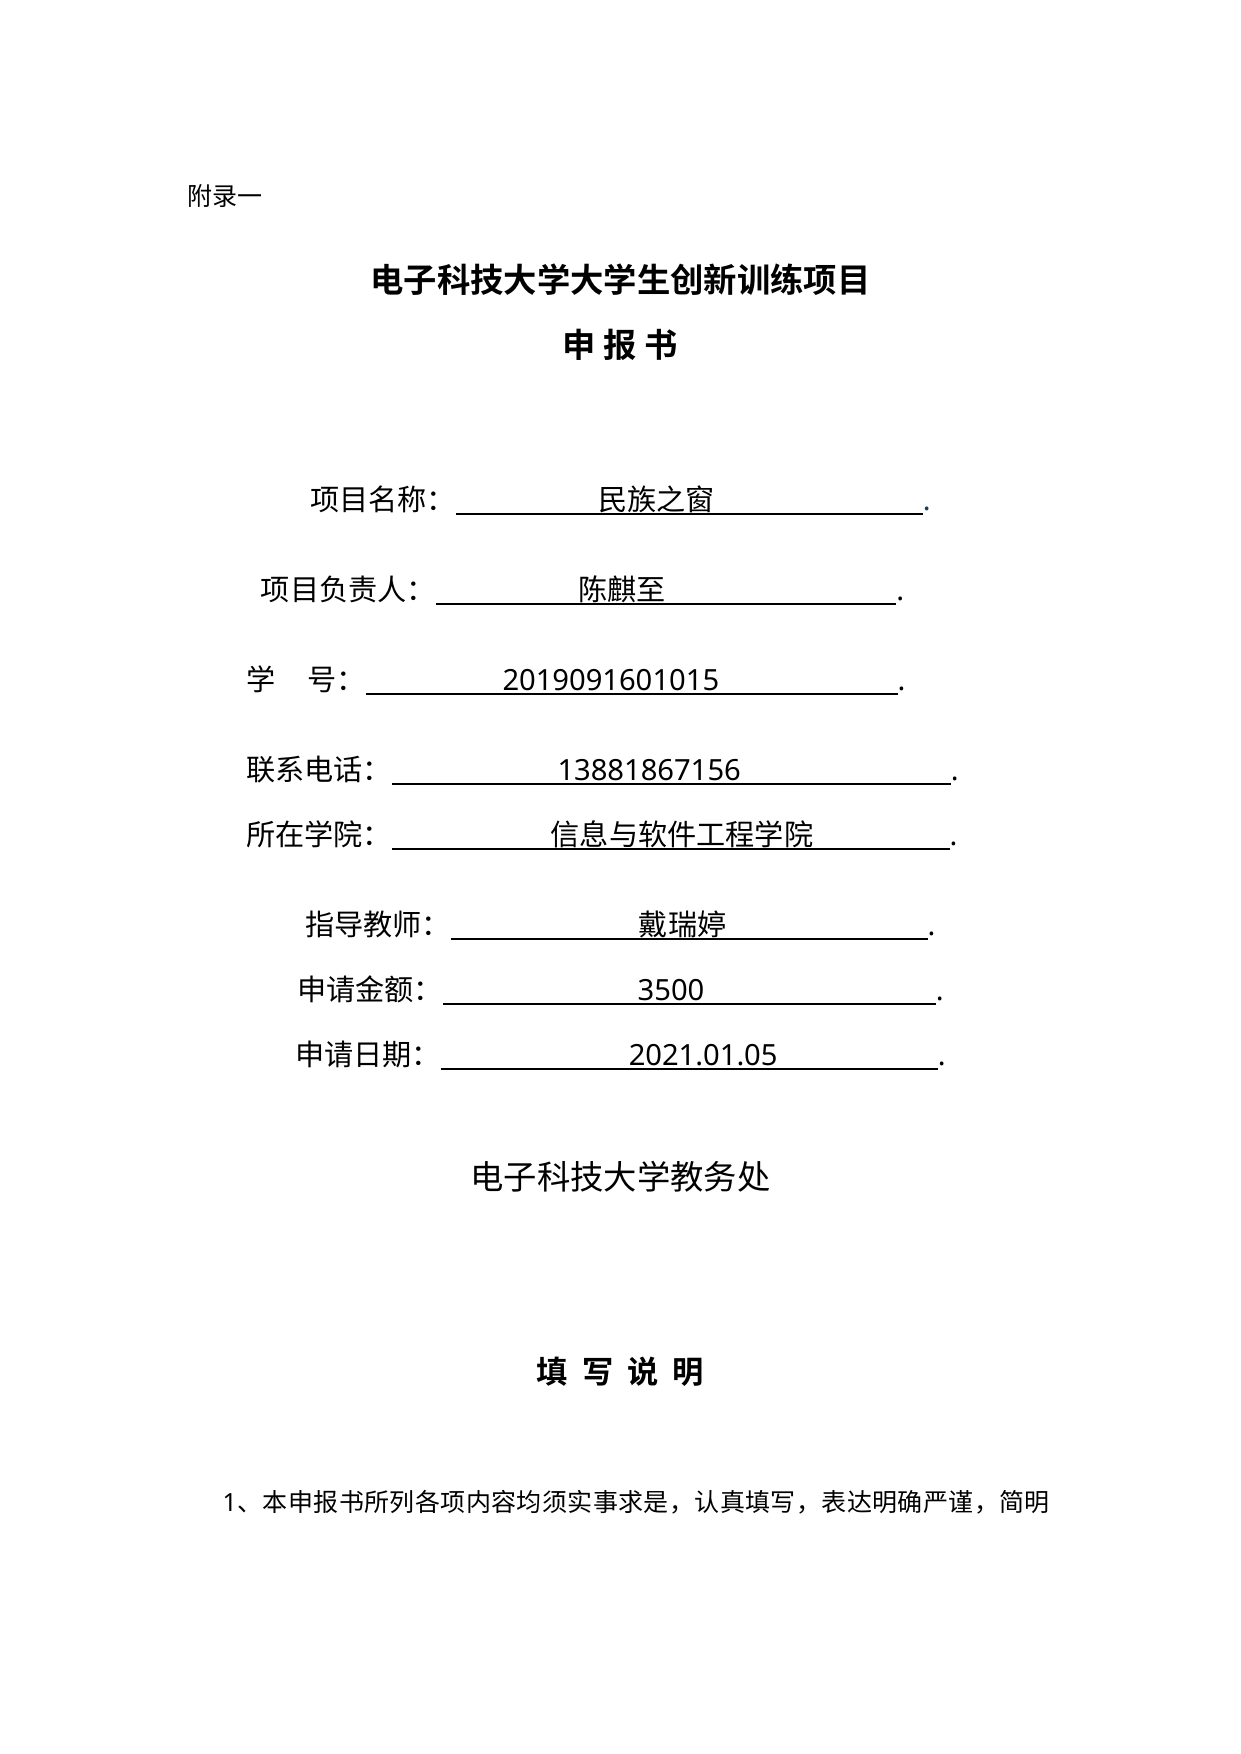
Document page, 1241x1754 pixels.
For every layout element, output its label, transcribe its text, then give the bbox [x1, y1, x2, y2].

text 电子科技大学大学生创新训练项目 申 报 书 [187, 245, 1053, 375]
text 电子科技大学教务处 [187, 1143, 1053, 1256]
text 项目负责人： 陈麒至 . [246, 555, 1053, 620]
text 联系电话： 13881867156 . 所在学院： 信息与软件工程学院 . [246, 735, 1053, 865]
text 学 号： 2019091601015 . [187, 645, 1053, 710]
text 指导教师： 戴瑞婷 . 申请金额： 3500 . 申请日期： 2021.01.05 . [187, 890, 1053, 1118]
text 填 写 说 明 [187, 1338, 1053, 1403]
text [188, 1468, 1053, 1533]
text 项目名称： 民族之窗 . [187, 465, 1053, 530]
text 附录一 [187, 162, 1053, 227]
